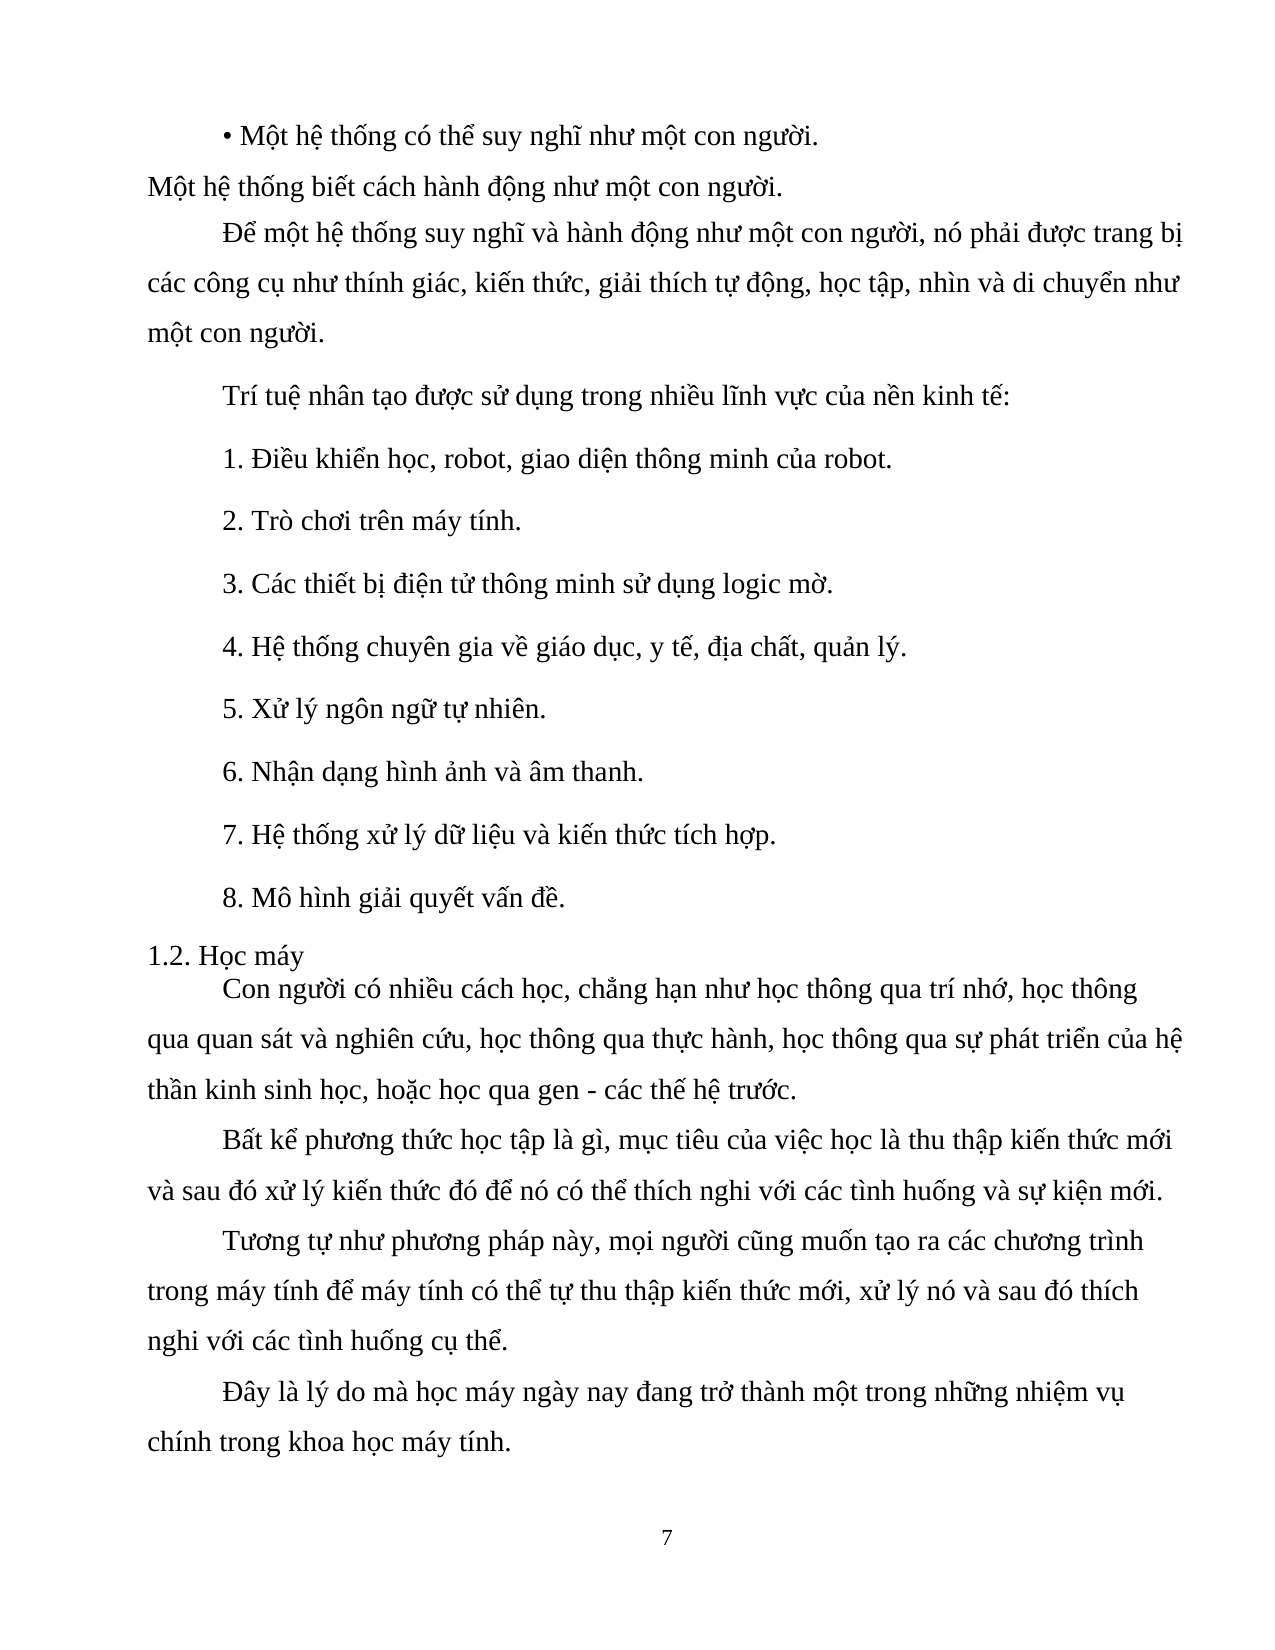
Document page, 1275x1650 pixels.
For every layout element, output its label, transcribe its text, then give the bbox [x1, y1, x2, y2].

text 7. Hệ thống xử lý dữ liệu và kiến thức tích hợp. [147, 817, 1186, 851]
text 8. Mô hình giải quyết vấn đề. [147, 880, 1186, 913]
subtitle 1.2. Học máy [147, 938, 997, 971]
text Đây là lý do mà học máy ngày nay đang trở thành một trong những nhiệm vụ chính trong khoa học máy tính. [147, 1374, 1186, 1458]
text 4. Hệ thống chuyên gia về giáo dục, y tế, địa chất, quản lý. [147, 629, 1186, 662]
text 1. Điều khiển học, robot, giao diện thông minh của robot. [147, 441, 1186, 474]
text 5. Xử lý ngôn ngữ tự nhiên. [147, 692, 1186, 725]
text Con người có nhiều cách học, chẳng hạn như học thông qua trí nhớ, học thông qua quan sát và nghiên cứu, học thông qua thực hành, học thông qua sự phát triển của hệ thần kinh sinh học, hoặc học qua gen - các thế hệ trước. [147, 971, 1186, 1106]
text Một hệ thống biết cách hành động như một con người. [147, 169, 1186, 202]
text Tương tự như phương pháp này, mọi người cũng muốn tạo ra các chương trình trong máy tính để máy tính có thể tự thu thập kiến thức mới, xử lý nó và sau đó thích nghi với các tình huống cụ thể. [147, 1223, 1186, 1357]
text 3. Các thiết bị điện tử thông minh sử dụng logic mờ. [147, 566, 1186, 600]
text Trí tuệ nhân tạo được sử dụng trong nhiều lĩnh vực của nền kinh tế: [147, 378, 1186, 412]
text 6. Nhận dạng hình ảnh và âm thanh. [147, 754, 1186, 788]
text 2. Trò chơi trên máy tính. [147, 503, 1186, 537]
text • Một hệ thống có thể suy nghĩ như một con người. [147, 118, 1186, 152]
text Bất kể phương thức học tập là gì, mục tiêu của việc học là thu thập kiến thức mới và sau đó xử lý kiến thức đó để nó có thể thích nghi với các tình huống và sự kiện mới. [147, 1122, 1186, 1206]
